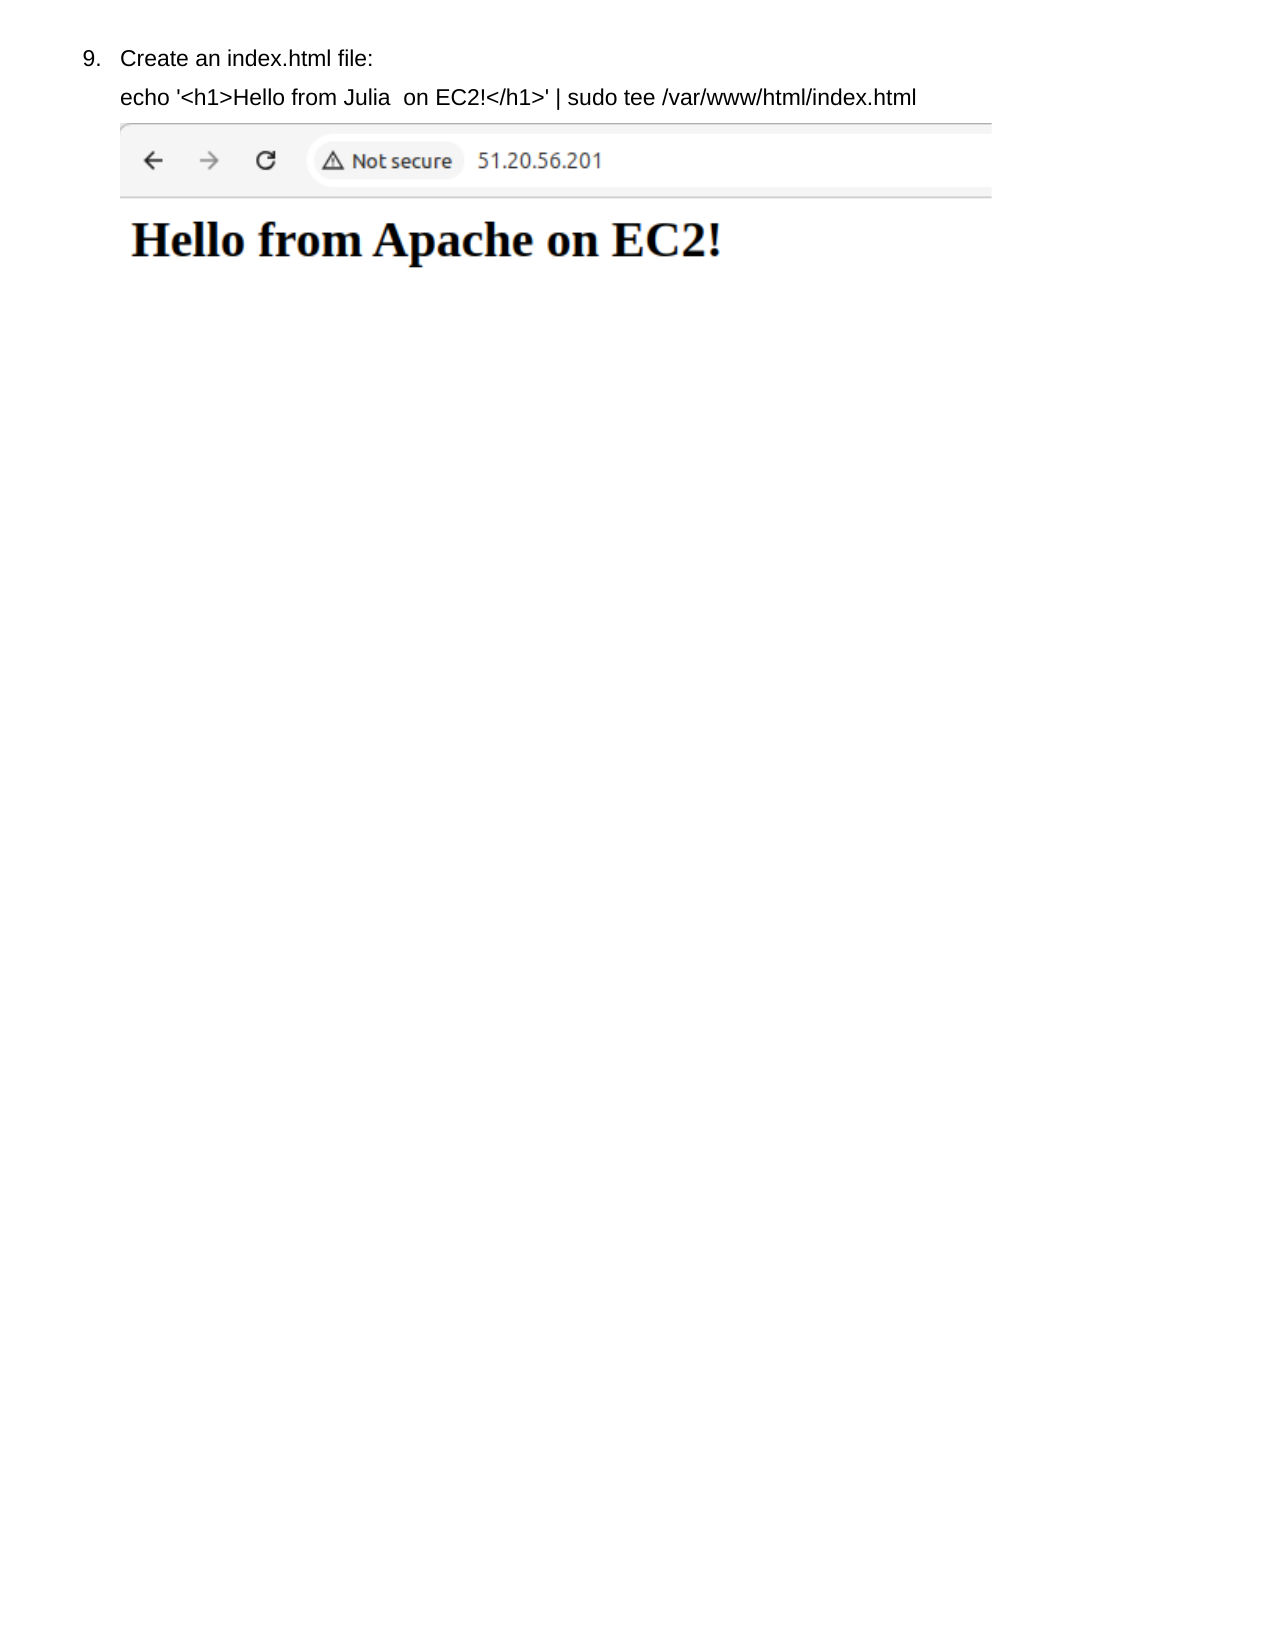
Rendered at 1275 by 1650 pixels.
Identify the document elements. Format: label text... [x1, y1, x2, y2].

picture [120, 123, 992, 423]
